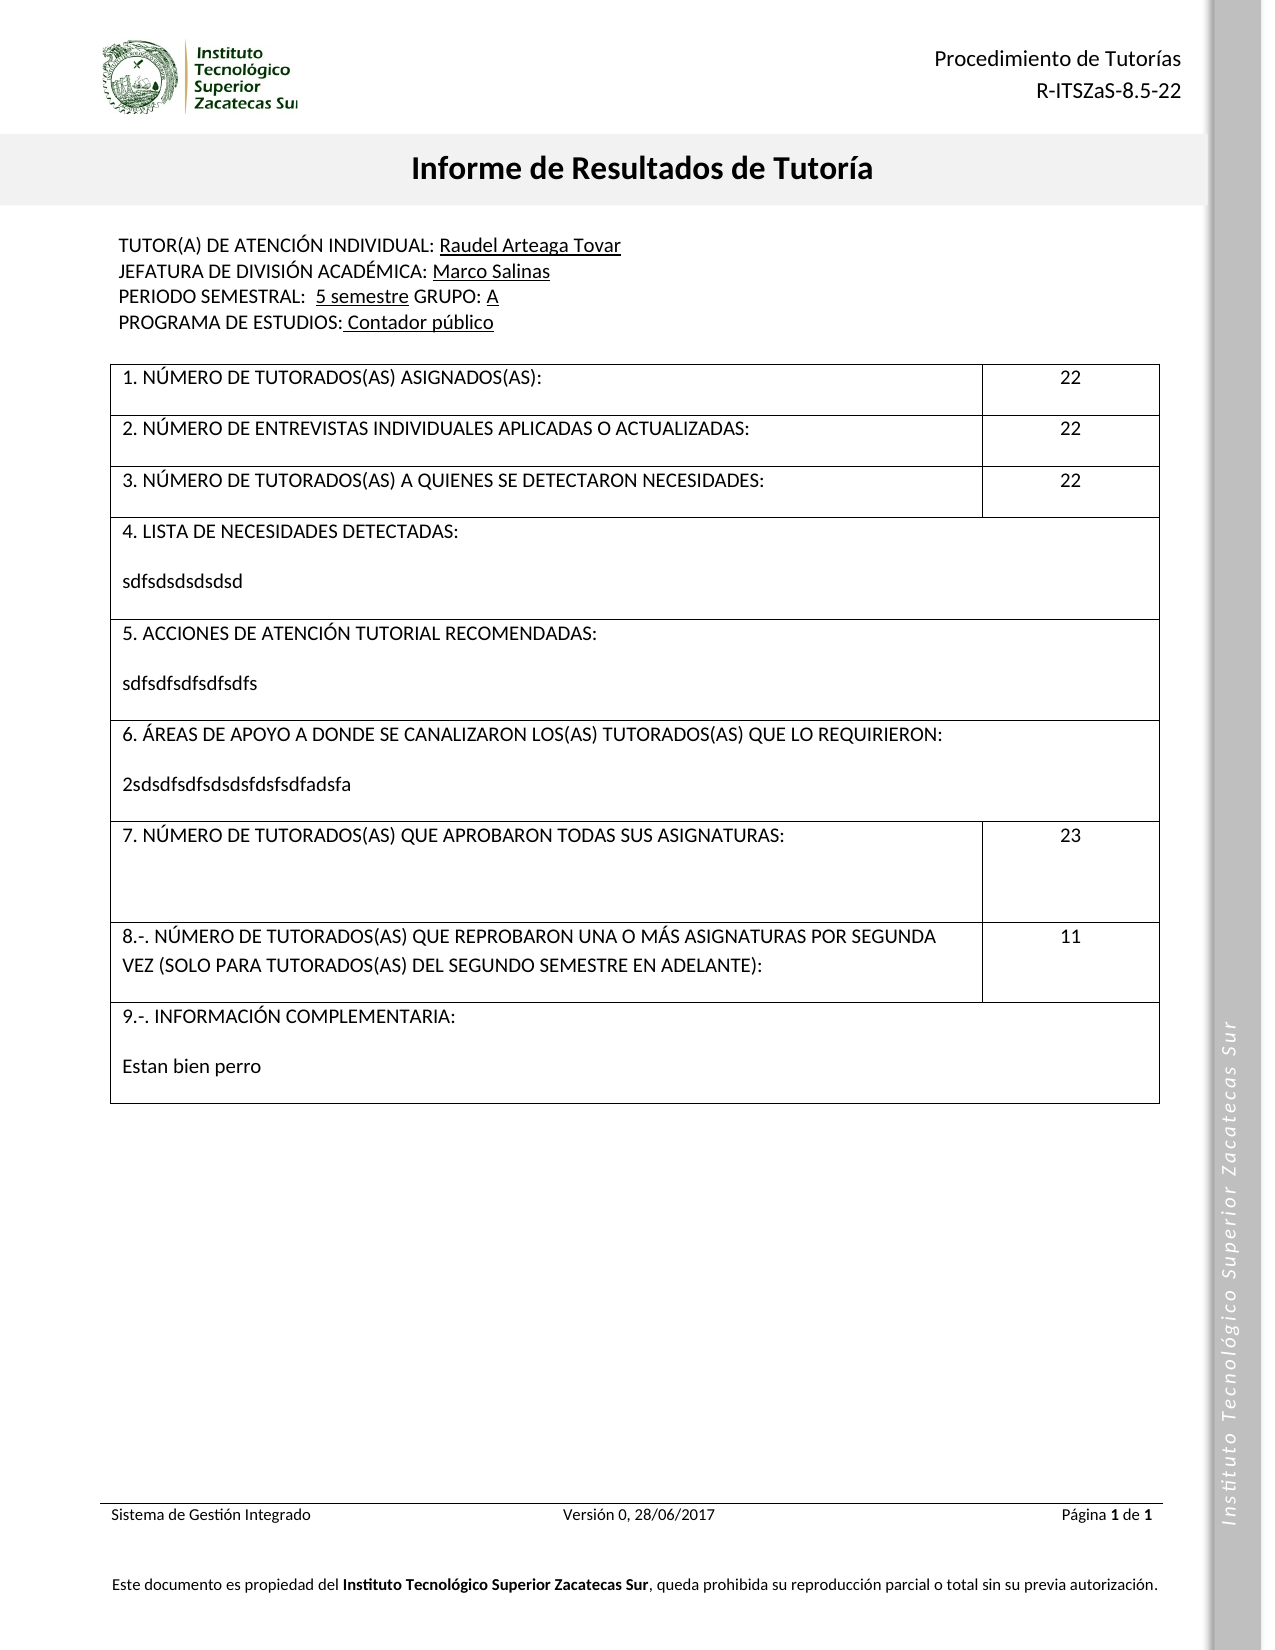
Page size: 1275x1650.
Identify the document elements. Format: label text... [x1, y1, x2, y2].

table_cell 23 [983, 822, 1159, 922]
table_cell 22 [983, 467, 1159, 517]
table_cell 8.-. NÚMERO DE TUTORADOS(AS) QUE REPROBARON UNA O MÁS ASIGNATURAS POR SEGUNDA VEZ (SOLO PARA TUTORADOS(AS) DEL SEGUNDO SEMESTRE EN ADELANTE): [111, 923, 982, 1002]
table_cell 6. ÁREAS DE APOYO A DONDE SE CANALIZARON LOS(AS) TUTORADOS(AS) QUE LO REQUIRIERON: 2sdsdfsdf [111, 721, 1159, 821]
table_cell 2. NÚMERO DE ENTREVISTAS INDIVIDUALES APLICADAS O ACTUALIZADAS: [111, 416, 982, 466]
text JEFATURA DE DIVISIÓN ACADÉMICA: Marco Salinas [118, 258, 1181, 283]
table_cell 9.-. INFORMACIÓN COMPLEMENTARIA: Estan bien perro [111, 1003, 1159, 1103]
table_header 22 [983, 365, 1159, 414]
table_cell 7. NÚMERO DE TUTORADOS(AS) QUE APROBARON TODAS SUS ASIGNATURAS: [111, 822, 982, 922]
table_header 1. NÚMERO DE TUTORADOS(AS) ASIGNADOS(AS): [111, 365, 982, 414]
table_cell 11 [983, 923, 1159, 1002]
table_cell 22 [983, 416, 1159, 466]
text TUTOR(A) DE ATENCIÓN INDIVIDUAL: Raudel Arteaga Tovar [118, 233, 1181, 258]
table_cell 3. NÚMERO DE TUTORADOS(AS) A QUIENES SE DETECTARON NECESIDADES: [111, 467, 982, 517]
table_cell 5. ACCIONES DE ATENCIÓN TUTORIAL RECOMENDADAS: sdfsd [111, 620, 1159, 720]
table_cell 4. LISTA DE NECESIDADES DETECTADAS: sdfsd [111, 518, 1159, 619]
picture [101, 38, 298, 114]
subtitle Informe de Resultados de Tutoría [103, 147, 1181, 188]
text PROGRAMA DE ESTUDIOS: Contador público [118, 309, 1181, 334]
text PERIODO SEMESTRAL: 5 semestre GRUPO: A [118, 283, 1181, 309]
